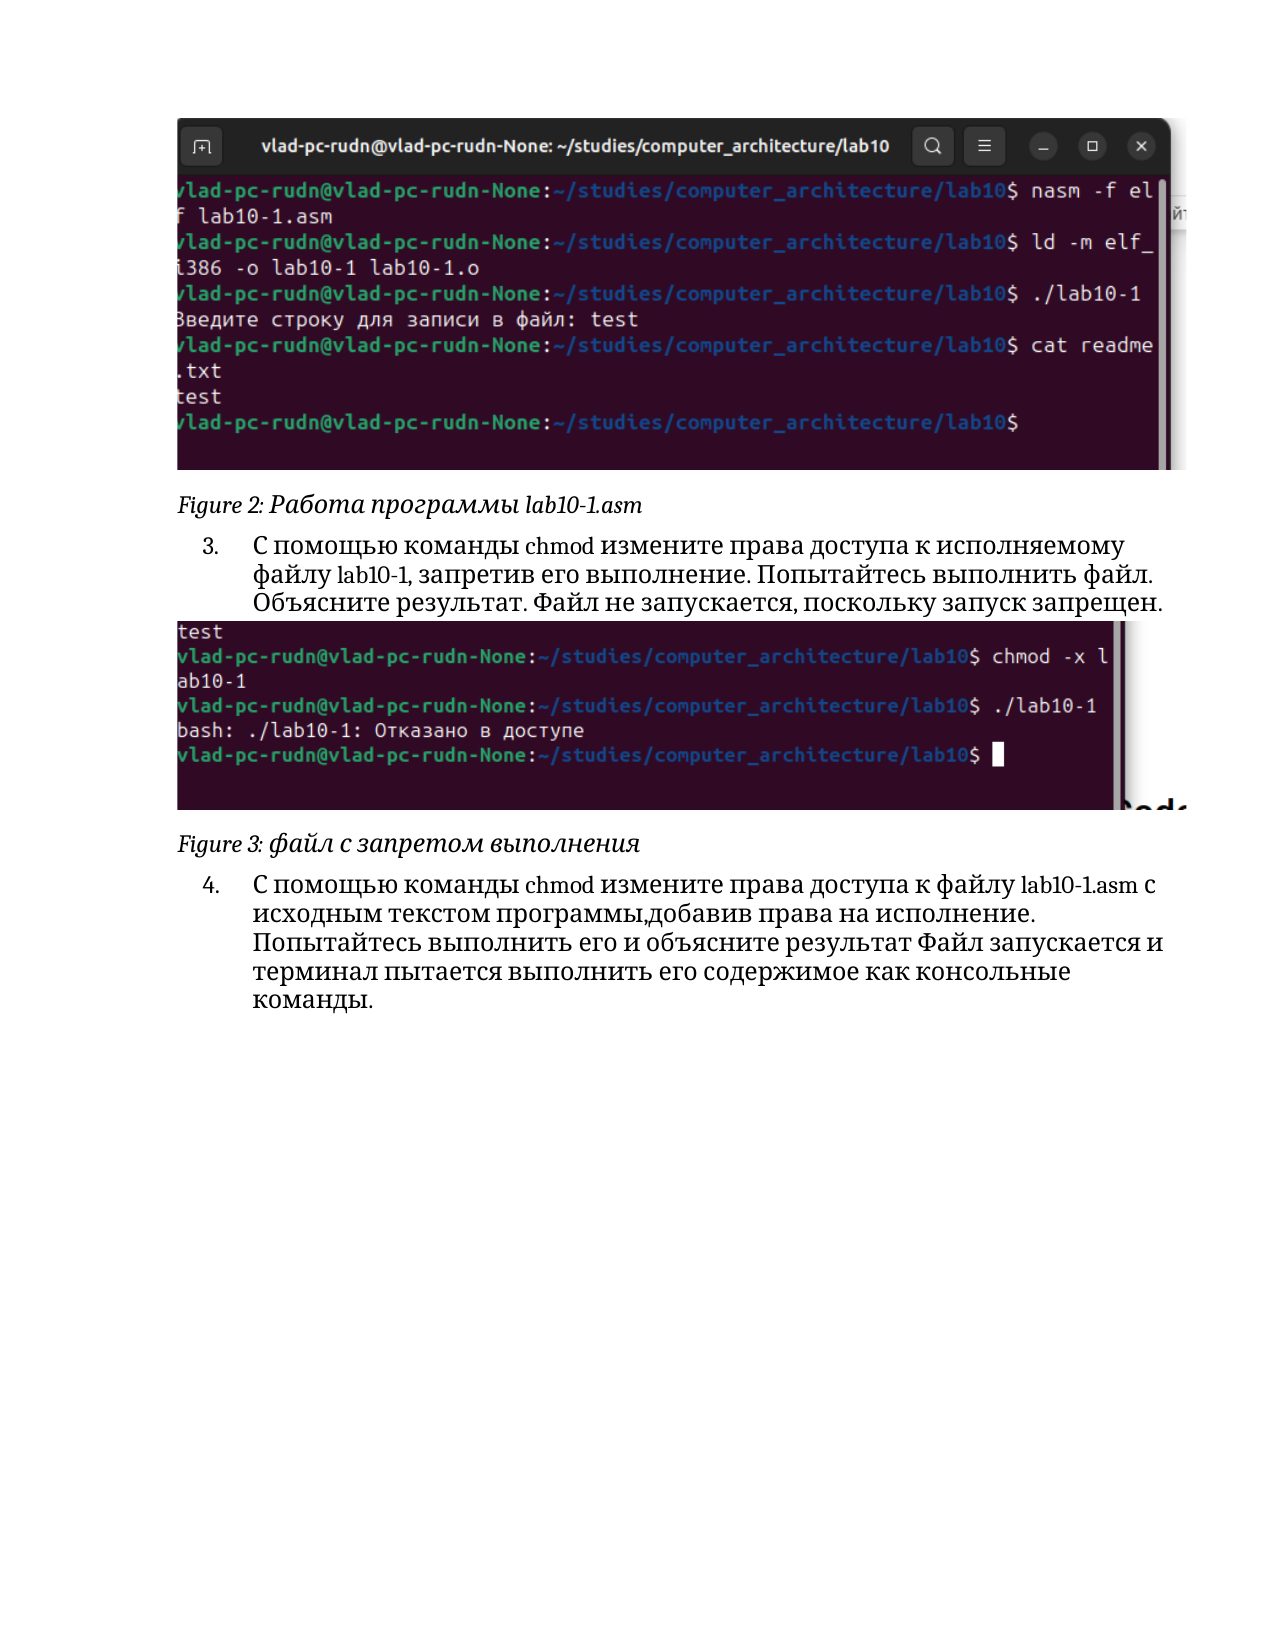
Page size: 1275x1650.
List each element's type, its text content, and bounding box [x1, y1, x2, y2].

list С помощью команды chmod измените права доступа к исполняемому файлу lab10-1, запретив его выполнение. Попытайтесь выполнить файл. Объясните результат. Файл не запускается, поскольку запуск запрещен. [202, 532, 1186, 618]
picture [177, 621, 1187, 810]
picture [177, 118, 1187, 470]
text Figure 3: файл с запретом выполнения [177, 830, 1186, 859]
text Figure 2: Работа программы lab10-1.asm [177, 491, 1186, 519]
list С помощью команды chmod измените права доступа к файлу lab10-1.asm с исходным текстом программы,добавив права на исполнение. Попытайтесь выполнить его и объясните результат Файл запускается и терминал пытается выполнить его содержимое как консольные команды. [202, 871, 1186, 1015]
